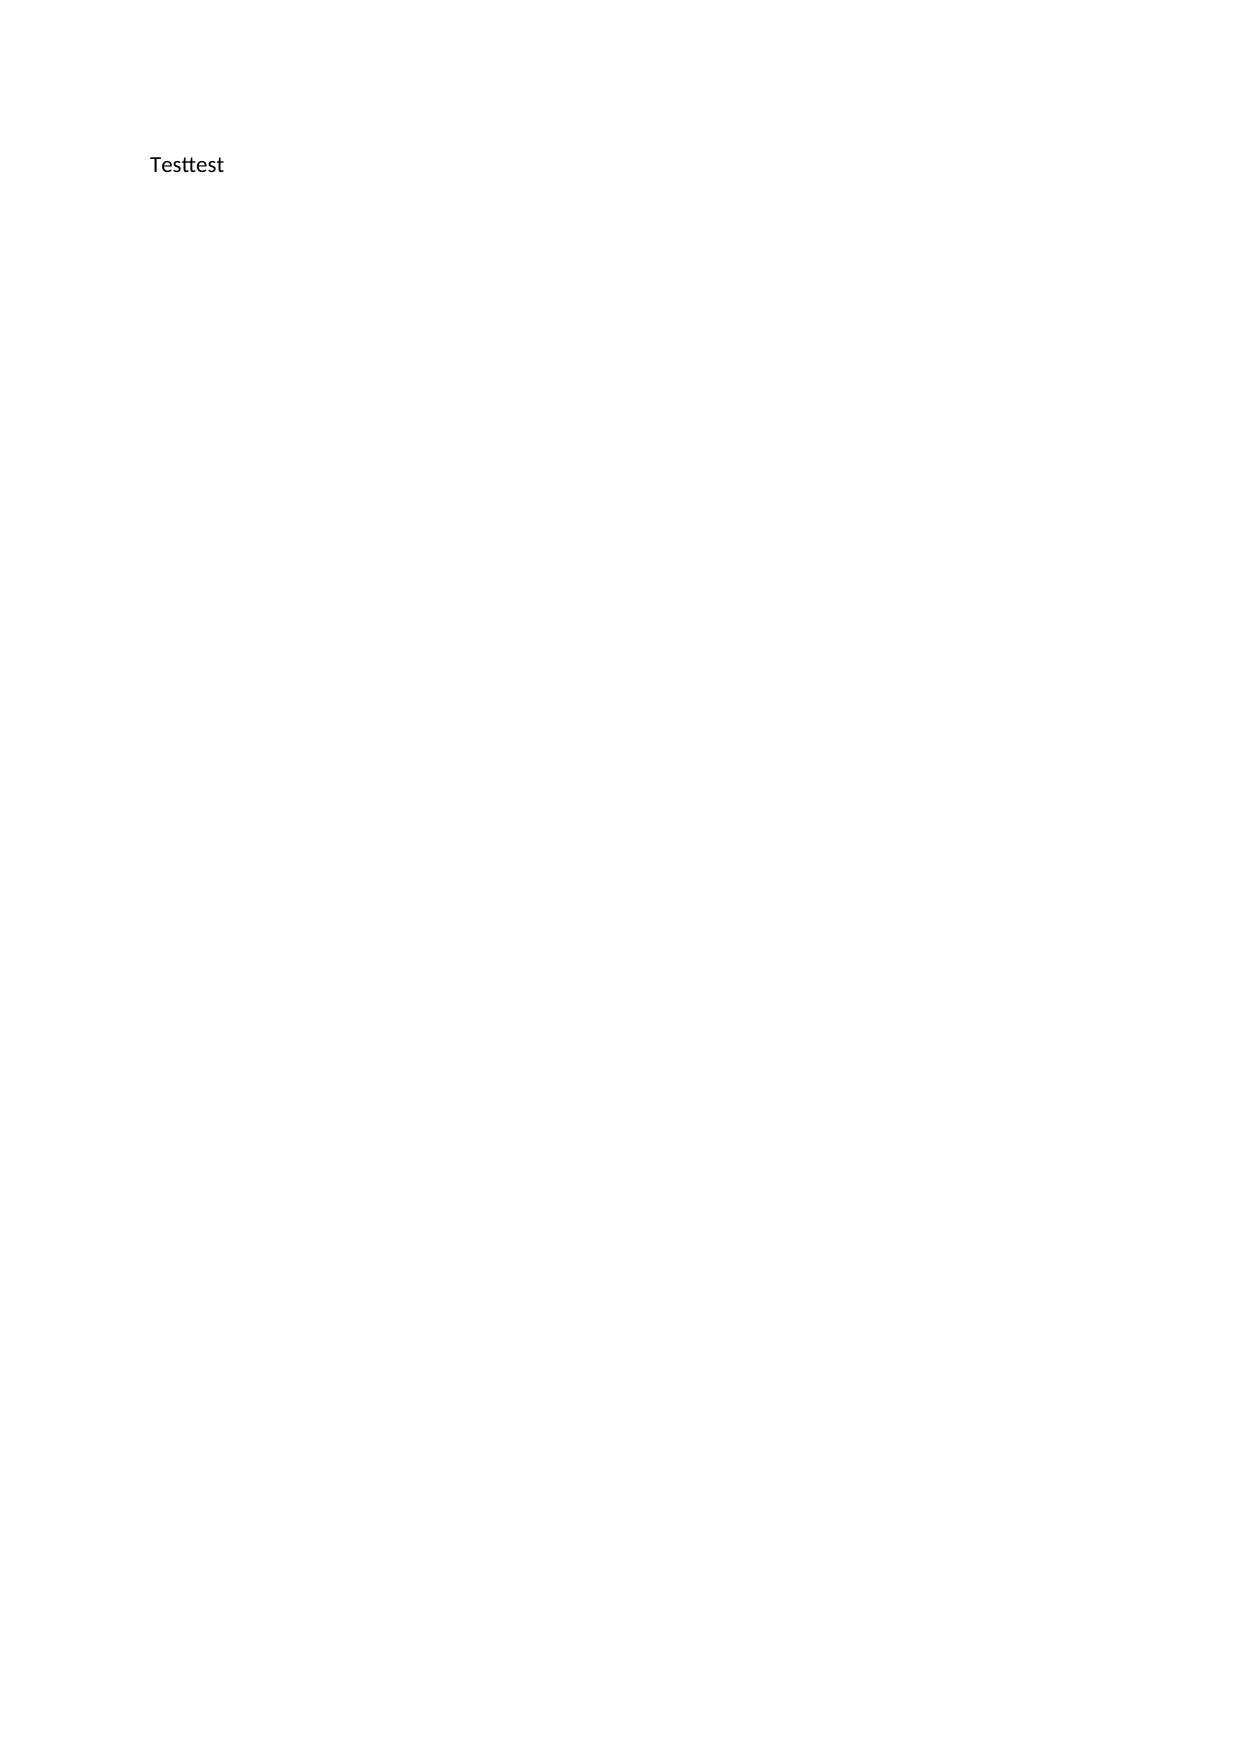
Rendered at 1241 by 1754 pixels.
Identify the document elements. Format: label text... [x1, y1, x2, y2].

text Testtest [150, 150, 1090, 178]
